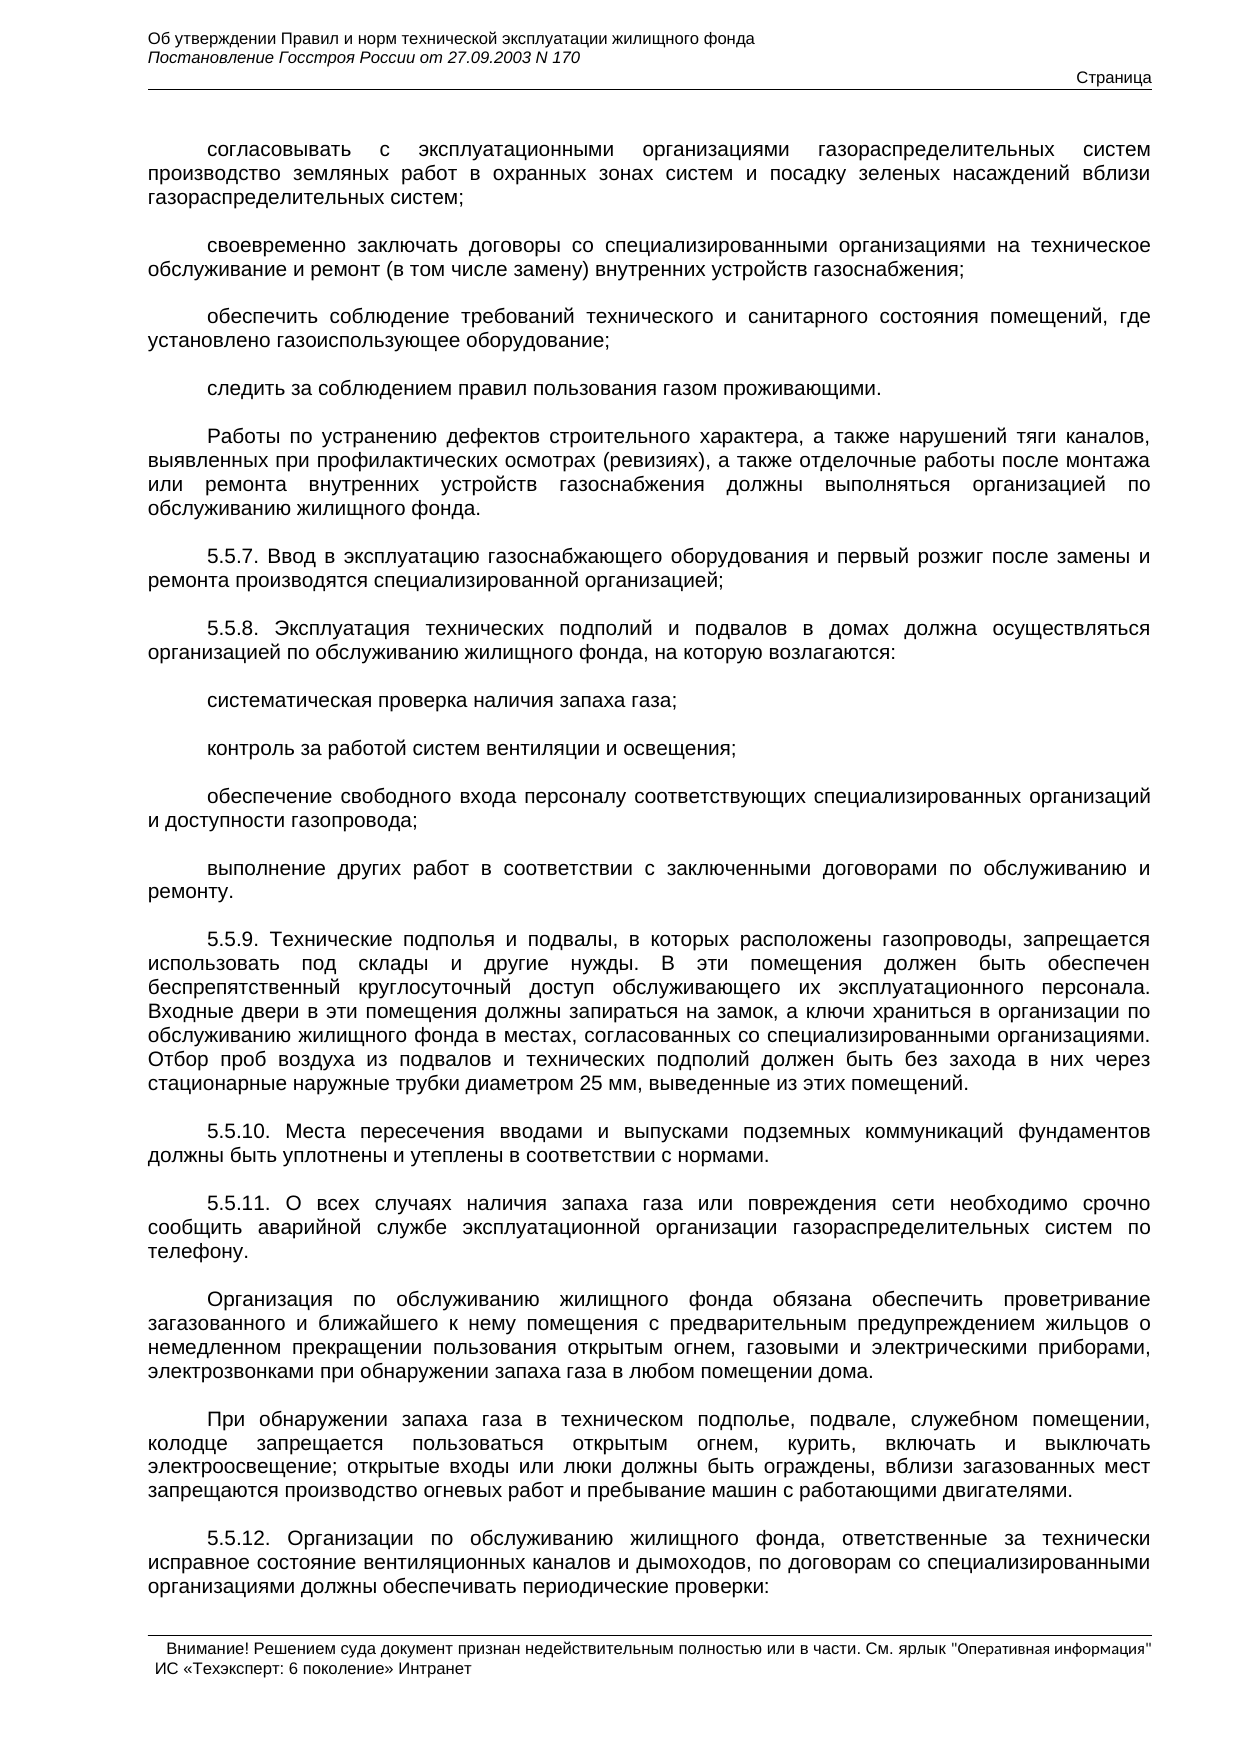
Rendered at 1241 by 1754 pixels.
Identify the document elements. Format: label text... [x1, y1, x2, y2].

text 5.5.9. Технические подполья и подвалы, в которых расположены газопроводы, запрещается использовать под склады и другие нужды. В эти помещения должен быть обеспечен беспрепятственный круглосуточный доступ обслуживающего их эксплуатационного персонала. Входные двери в эти помещения должны запираться на замок, а ключи храниться в организации по обслуживанию жилищного фонда в местах, согласованных со специализированными организациями. Отбор проб воздуха из подвалов и технических подполий должен быть без захода в них через стационарные наружные трубки диаметром 25 мм, выведенные из этих помещений. [148, 927, 1152, 1095]
text своевременно заключать договоры со специализированными организациями на техническое обслуживание и ремонт (в том числе замену) внутренних устройств газоснабжения; [148, 232, 1152, 280]
text 5.5.10. Места пересечения вводами и выпусками подземных коммуникаций фундаментов должны быть уплотнены и утеплены в соответствии с нормами. [148, 1119, 1152, 1167]
text обеспечить соблюдение требований технического и санитарного состояния помещений, где установлено газоиспользующее оборудование; [148, 304, 1152, 352]
text 5.5.8. Эксплуатация технических подполий и подвалов в домах должна осуществляться организацией по обслуживанию жилищного фонда, на которую возлагаются: [148, 616, 1152, 664]
text систематическая проверка наличия запаха газа; [148, 688, 1152, 712]
text согласовывать с эксплуатационными организациями газораспределительных систем производство земляных работ в охранных зонах систем и посадку зеленых насаждений вблизи газораспределительных систем; [148, 137, 1152, 208]
text выполнение других работ в соответствии с заключенными договорами по обслуживанию и ремонту. [148, 855, 1152, 903]
text 5.5.12. Организации по обслуживанию жилищного фонда, ответственные за технически исправное состояние вентиляционных каналов и дымоходов, по договорам со специализированными организациями должны обеспечивать периодические проверки: [148, 1526, 1152, 1598]
text контроль за работой систем вентиляции и освещения; [148, 736, 1152, 759]
text обеспечение свободного входа персоналу соответствующих специализированных организаций и доступности газопровода; [148, 783, 1152, 831]
text 5.5.7. Ввод в эксплуатацию газоснабжающего оборудования и первый розжиг после замены и ремонта производятся специализированной организацией; [148, 544, 1152, 592]
text Организация по обслуживанию жилищного фонда обязана обеспечить проветривание загазованного и ближайшего к нему помещения с предварительным предупреждением жильцов о немедленном прекращении пользования открытым огнем, газовыми и электрическими приборами, электрозвонками при обнаружении запаха газа в любом помещении дома. [148, 1287, 1152, 1382]
text Работы по устранению дефектов строительного характера, а также нарушений тяги каналов, выявленных при профилактических осмотрах (ревизиях), а также отделочные работы после монтажа или ремонта внутренних устройств газоснабжения должны выполняться организацией по обслуживанию жилищного фонда. [148, 424, 1152, 520]
text При обнаружении запаха газа в техническом подполье, подвале, служебном помещении, колодце запрещается пользоваться открытым огнем, курить, включать и выключать электроосвещение; открытые входы или люки должны быть ограждены, вблизи загазованных мест запрещаются производство огневых работ и пребывание машин с работающими двигателями. [148, 1406, 1152, 1502]
text следить за соблюдением правил пользования газом проживающими. [148, 376, 1152, 400]
text 5.5.11. О всех случаях наличия запаха газа или повреждения сети необходимо срочно сообщить аварийной службе эксплуатационной организации газораспределительных систем по телефону. [148, 1191, 1152, 1263]
